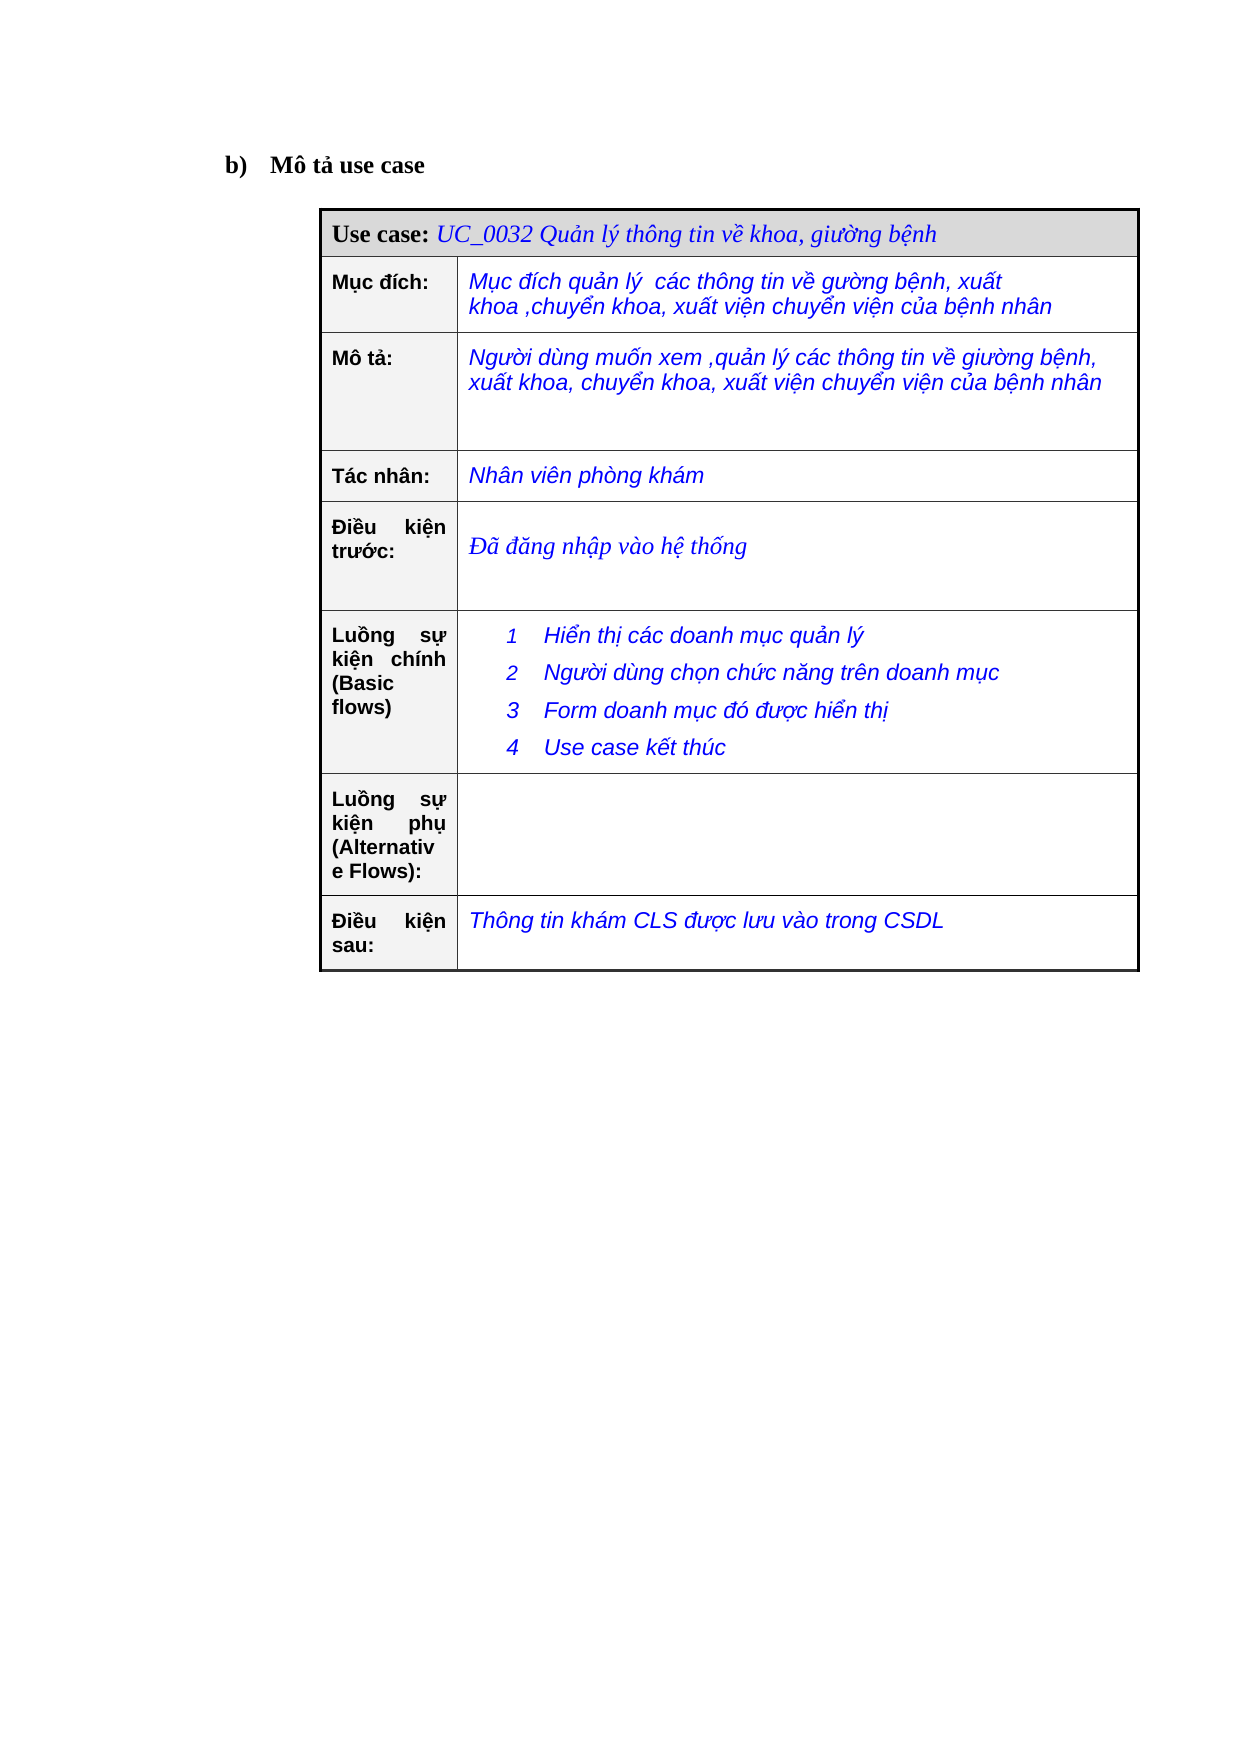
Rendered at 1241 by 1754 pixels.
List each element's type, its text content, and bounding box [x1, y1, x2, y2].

list Mô tả use case [225, 150, 1090, 179]
table_cell Mô tả: [322, 333, 457, 450]
table_cell Người dùng muốn xem ,quản lý các thông tin về giường bệnh, xuất khoa, chuyển khoa, xuất viện chuyển viện của bệnh nhân [458, 333, 1137, 450]
table_header Use case: UC_0032 Quản lý thông tin về khoa, giường bệnh [322, 211, 1137, 256]
table_cell Luồng sự kiện chính (Basic flows) [322, 611, 457, 773]
table_cell Đã đăng nhập vào hệ thống [458, 502, 1137, 610]
table_cell Điều kiện trước: [322, 502, 457, 610]
table_cell Nhân viên phòng khám [458, 451, 1137, 501]
table_cell Thông tin khám CLS được lưu vào trong CSDL [458, 896, 1137, 969]
table_cell Hiển thị các doanh mục quản lý Người dùng chọn chức năng trên doanh mục Form doanh mục đó được hiển thị Use case kết thúc [458, 611, 1137, 773]
table_cell Mục đích quản lý các thông tin về gường bệnh, xuất khoa ,chuyển khoa, xuất viện chuyển viện của bệnh nhân [458, 257, 1137, 332]
table_cell [458, 774, 1137, 895]
table_cell Mục đích: [322, 257, 457, 332]
table_cell Luồng sự kiện phụ (Alternative Flows): [322, 774, 457, 895]
table_cell Tác nhân: [322, 451, 457, 501]
table_cell Điều kiện sau: [322, 896, 457, 969]
